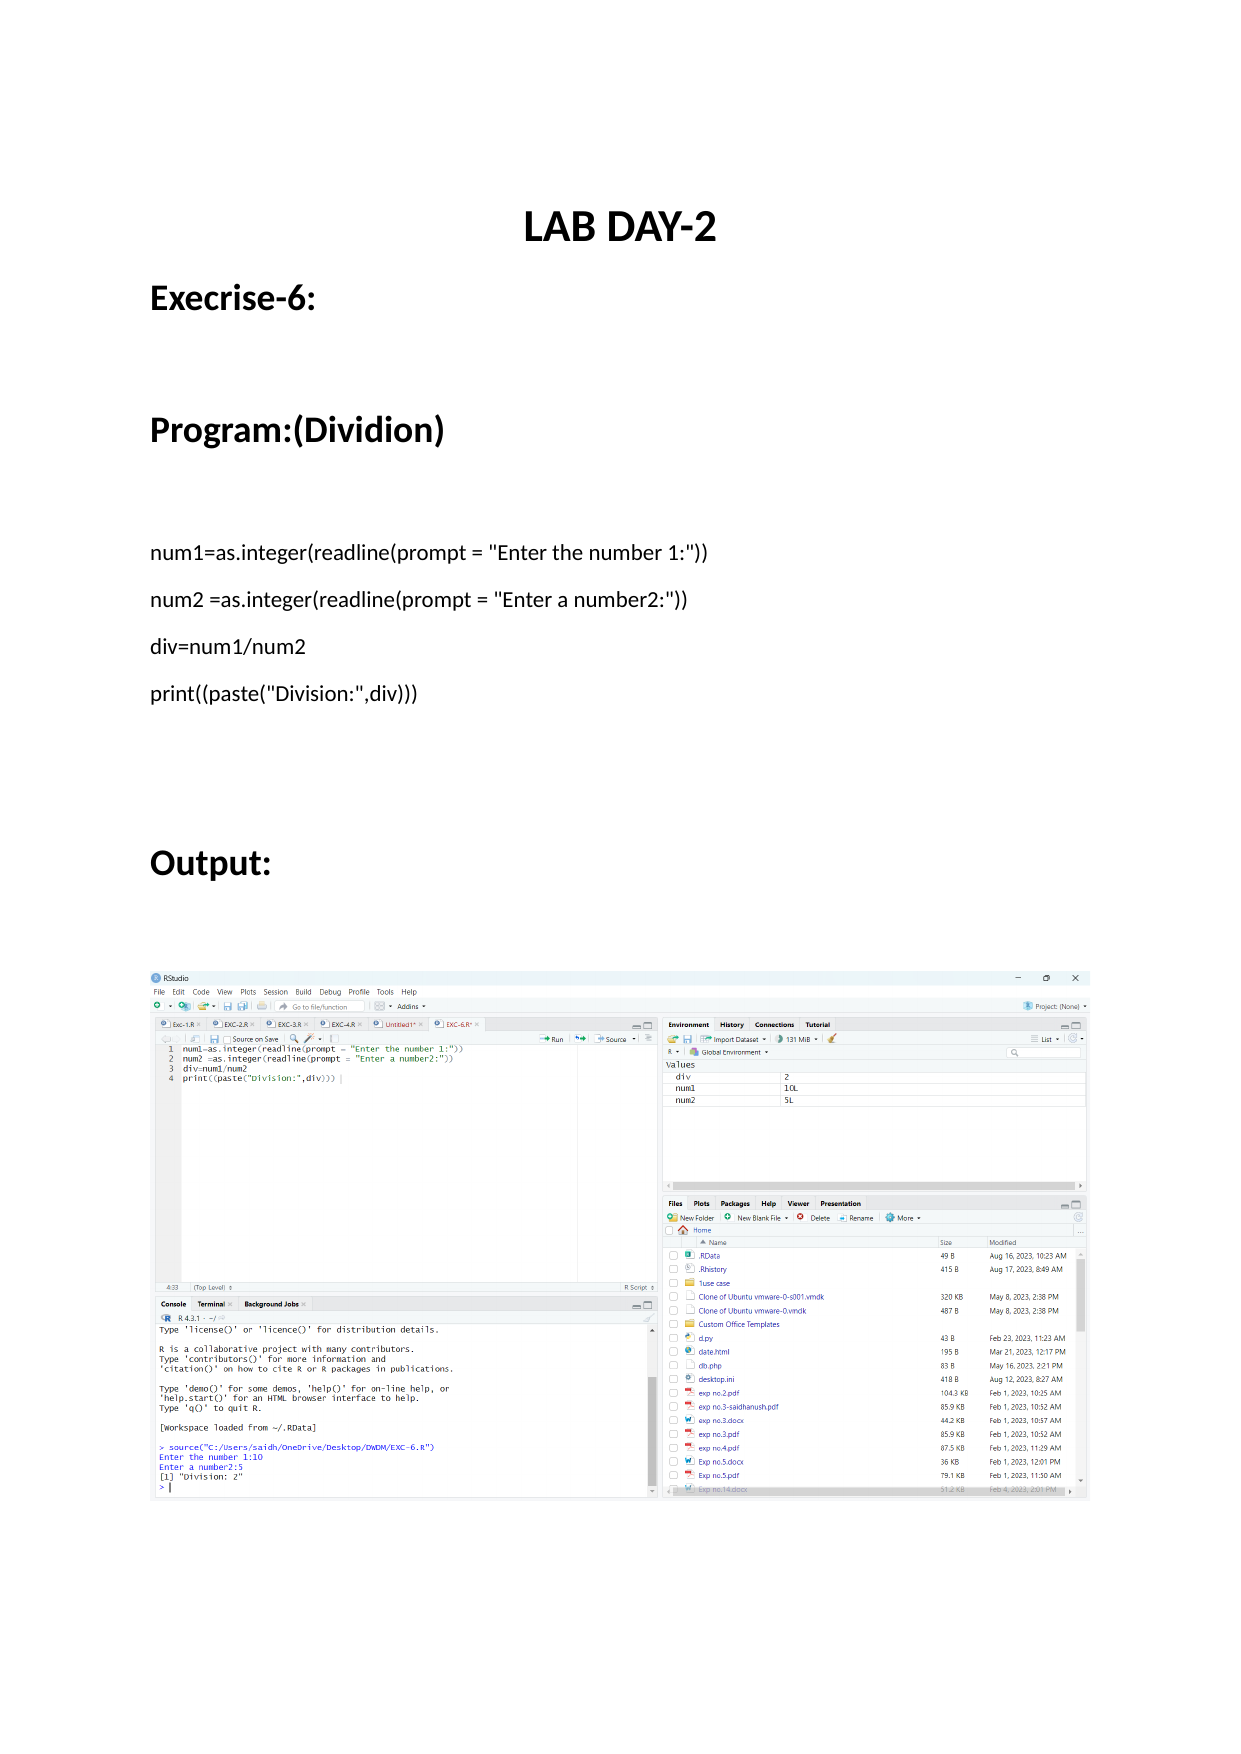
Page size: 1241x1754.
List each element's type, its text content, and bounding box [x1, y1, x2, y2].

picture [150, 971, 1091, 1501]
text Execrise-6: [150, 274, 1090, 320]
text print((paste("Division:",div))) [150, 679, 1090, 707]
text Output: [150, 839, 1090, 885]
text div=num1/num2 [150, 632, 1090, 660]
text num1=as.integer(readline(prompt = "Enter the number 1:")) [150, 538, 1090, 566]
text Program:(Dividion) [150, 406, 1090, 452]
text num2 =as.integer(readline(prompt = "Enter a number2:")) [150, 585, 1090, 613]
text LAB DAY-2 [150, 197, 1090, 253]
